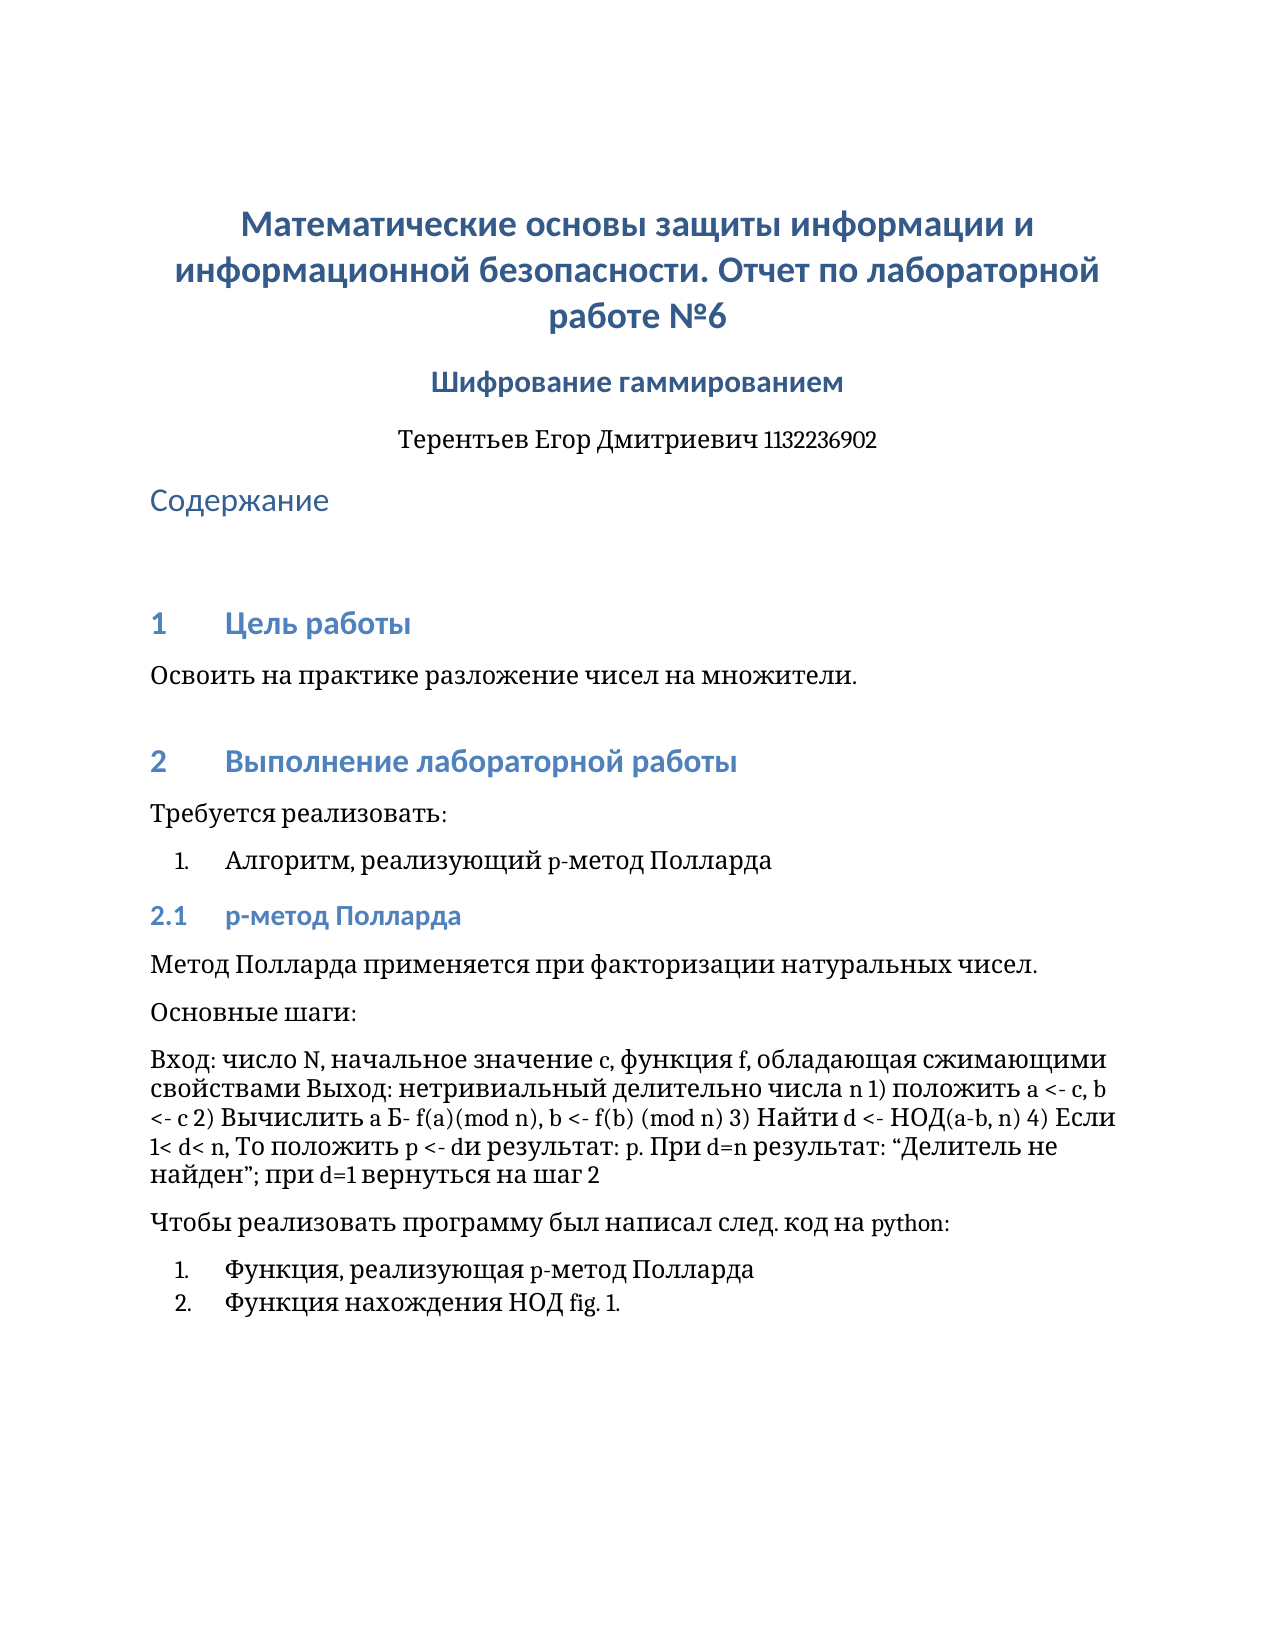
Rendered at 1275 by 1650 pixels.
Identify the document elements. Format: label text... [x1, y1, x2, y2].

list Алгоритм, реализующий p-метод Полларда [175, 847, 1125, 876]
text Метод Полларда применяется при факторизации натуральных чисел. [150, 951, 1125, 980]
text Вход: число N, начальное значение c, функция f, обладающая сжимающими свойствами Выход: нетривиальный делительно числа n 1) положить a <- c, b <- c 2) Вычислить a Б- f(a)(mod n), b <- f(b) (mod n) 3) Найти d <- НОД(a-b, n) 4) Если 1< d< n, То положить p <- dи результат: p. При d=n результат: “Делитель не найден”; при d=1 вернуться на шаг 2 [150, 1046, 1125, 1190]
text Чтобы реализовать программу был написал след. код на python: [150, 1209, 1125, 1237]
text Требуется реализовать: [150, 800, 1125, 828]
subtitle 2 Выполнение лабораторной работы [150, 740, 1125, 781]
text Терентьев Егор Дмитриевич 1132236902 [150, 426, 1125, 454]
subtitle Шифрование гаммированием [150, 362, 1125, 401]
subtitle 2.1 p-метод Полларда [150, 897, 1125, 932]
subtitle 1 Цель работы [150, 602, 1125, 643]
text Основные шаги: [150, 999, 1125, 1027]
list Функция нахождения НОД fig. 1. [175, 1289, 1125, 1317]
title Математические основы защиты информации и информационной безопасности. Отчет по лабораторной работе №6 [150, 200, 1125, 337]
text Освоить на практике разложение чисел на множители. [150, 662, 1125, 690]
list Функция, реализующая p-метод Полларда [175, 1256, 1125, 1285]
